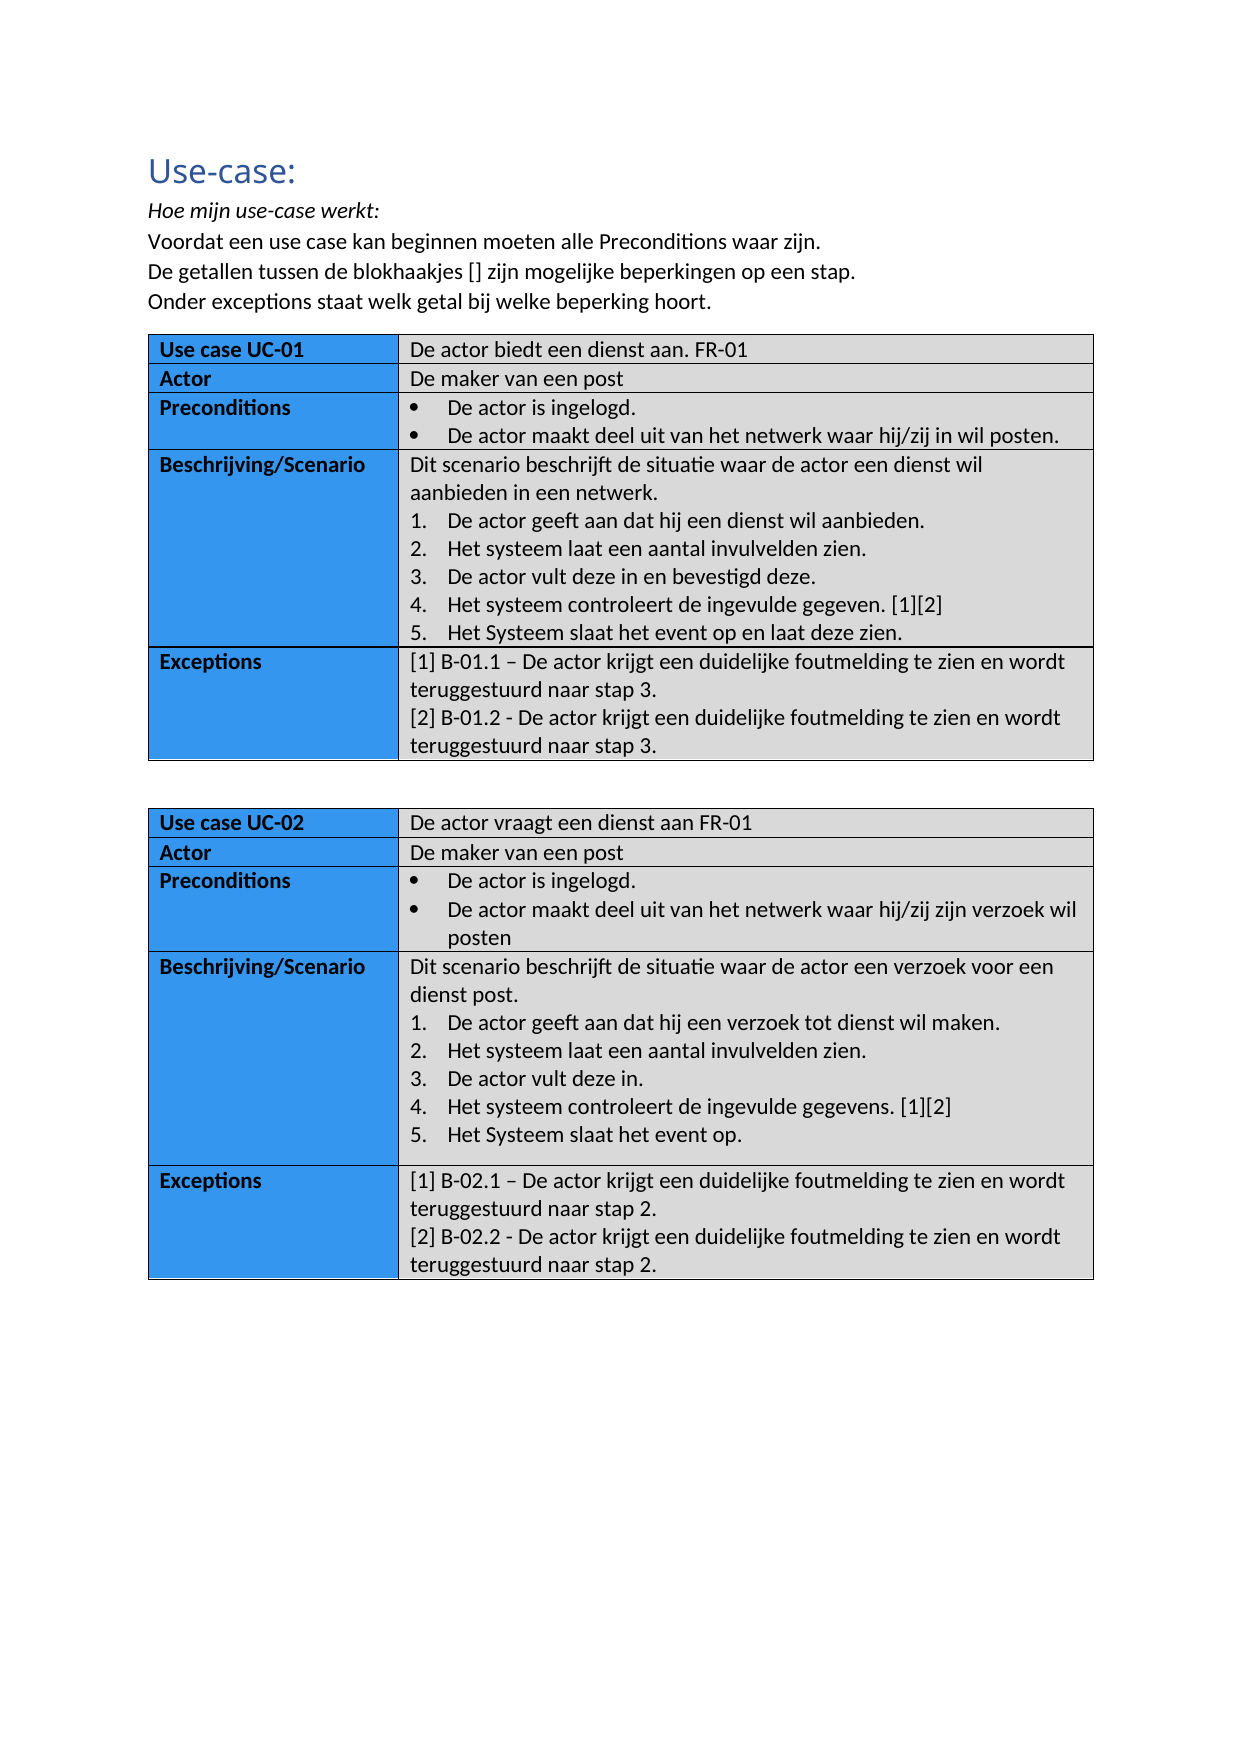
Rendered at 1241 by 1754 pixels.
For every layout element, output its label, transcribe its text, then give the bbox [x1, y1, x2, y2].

table_cell [1] B-01.1 – De actor krijgt een duidelijke foutmelding te zien en wordt teruggestuurd naar stap 3. [2] B-01.2 - De actor krijgt een duidelijke foutmelding te zien en wordt teruggestuurd naar stap 3. [399, 648, 1093, 759]
table_header Use case UC-02 [149, 809, 398, 837]
table_cell Actor [149, 838, 398, 866]
table_cell Exceptions [149, 1166, 398, 1278]
table_cell De actor is ingelogd. De actor maakt deel uit van het netwerk waar hij/zij zijn verzoek wil posten [399, 867, 1093, 951]
subtitle Use-case: [148, 148, 1093, 193]
table_cell [1] B-02.1 – De actor krijgt een duidelijke foutmelding te zien en wordt teruggestuurd naar stap 2. [2] B-02.2 - De actor krijgt een duidelijke foutmelding te zien en wordt teruggestuurd naar stap 2. [399, 1166, 1093, 1278]
table_cell Preconditions [149, 393, 398, 449]
table_cell Dit scenario beschrijft de situatie waar de actor een verzoek voor een dienst post. De actor geeft aan dat hij een verzoek tot dienst wil maken. Het systeem laat een aantal invulvelden zien. De actor vult deze in. Het systeem controleert de ingevulde gegevens. [1][2] Het Systeem slaat het event op. [399, 952, 1093, 1165]
table_cell Actor [149, 364, 398, 392]
table_cell Preconditions [149, 867, 398, 951]
table_header De actor biedt een dienst aan. FR-01 [399, 335, 1093, 363]
table_header De actor vraagt een dienst aan FR-01 [399, 809, 1093, 837]
table_header Use case UC-01 [149, 335, 398, 363]
table_cell De maker van een post [399, 364, 1093, 392]
table_cell De maker van een post [399, 838, 1093, 866]
table_cell Dit scenario beschrijft de situatie waar de actor een dienst wil aanbieden in een netwerk. De actor geeft aan dat hij een dienst wil aanbieden. Het systeem laat een aantal invulvelden zien. De actor vult deze in en bevestigd deze. Het systeem controleert de ingevulde gegeven. [1][2] Het Systeem slaat het event op en laat deze zien. [399, 450, 1093, 646]
text Hoe mijn use-case werkt: Voordat een use case kan beginnen moeten alle Preconditions waar zijn. De getallen tussen de blokhaakjes [] zijn mogelijke beperkingen op een stap. Onder exceptions staat welk getal bij welke beperking hoort. [148, 197, 1093, 315]
table_cell Beschrijving/Scenario [149, 952, 398, 1165]
table_cell Exceptions [149, 648, 398, 759]
table_cell De actor is ingelogd. De actor maakt deel uit van het netwerk waar hij/zij in wil posten. [399, 393, 1093, 449]
table_cell Beschrijving/Scenario [149, 450, 398, 646]
